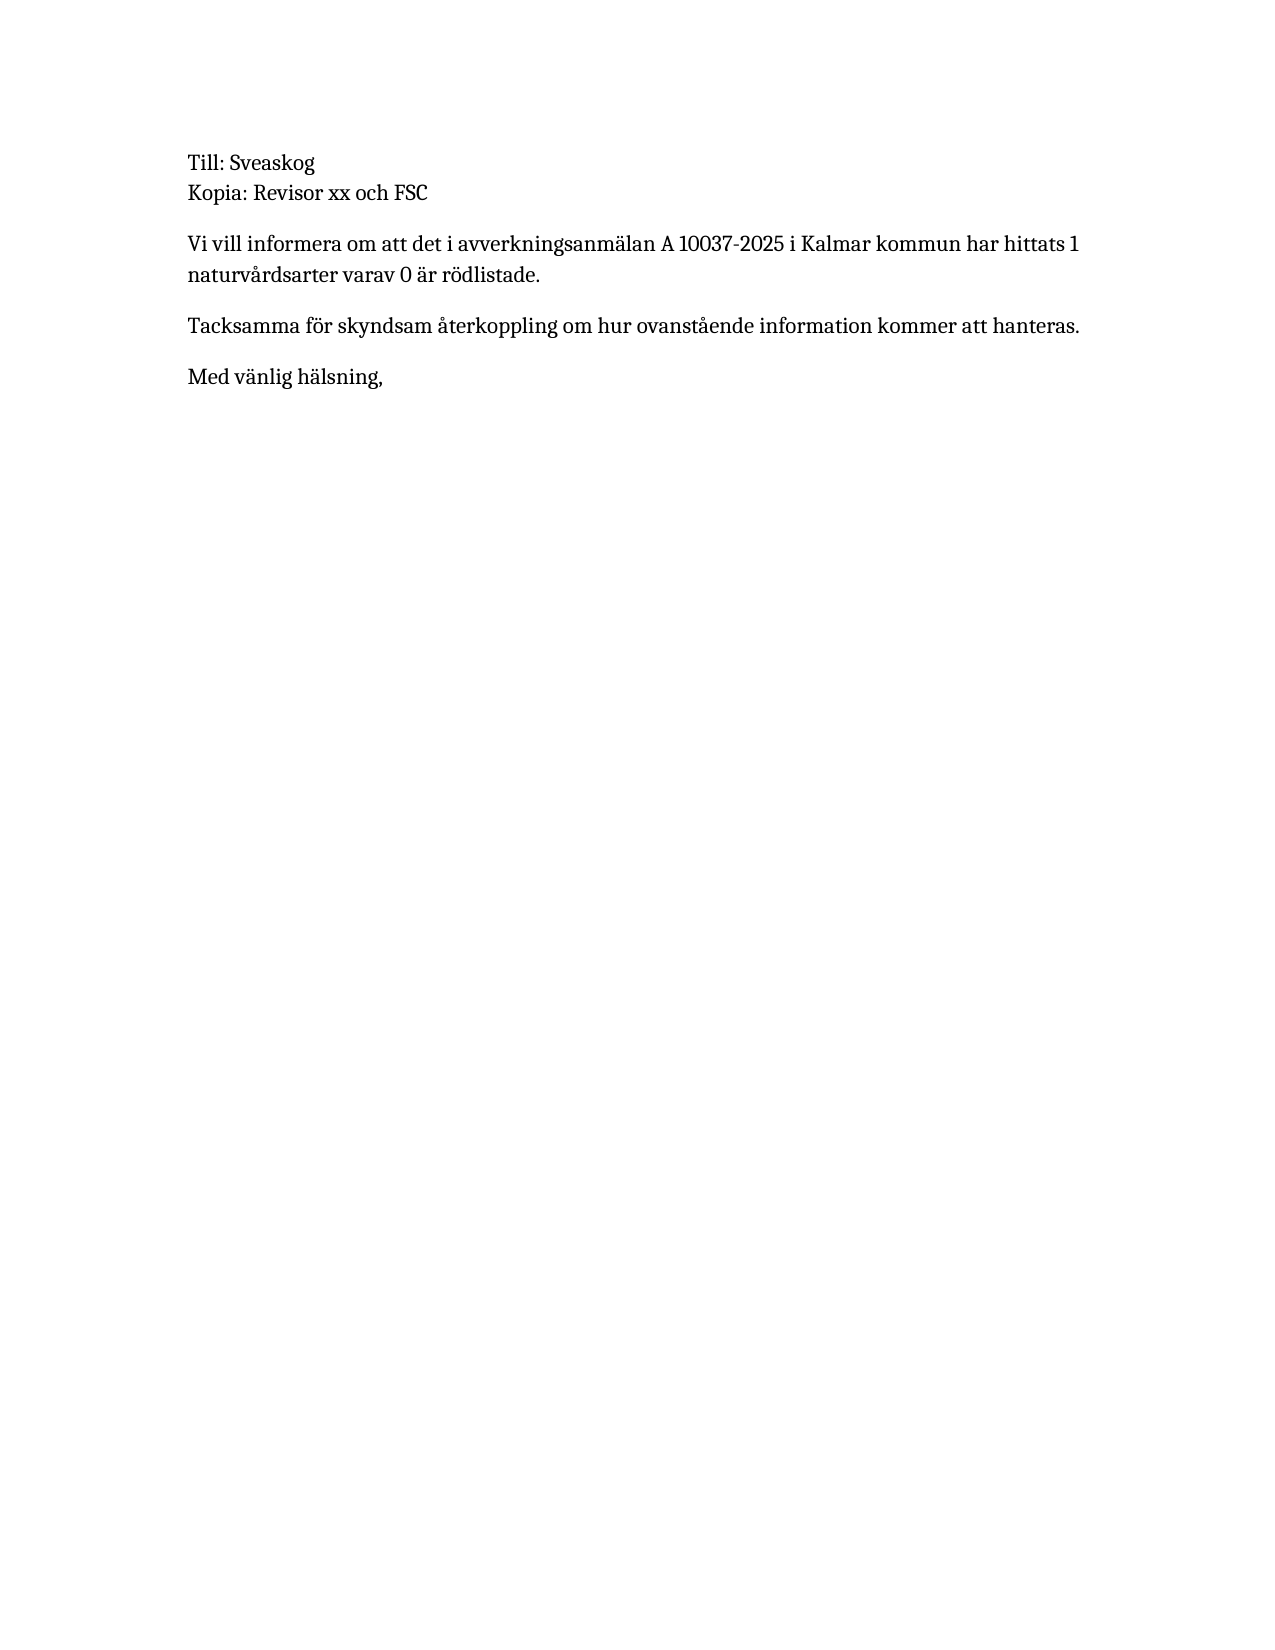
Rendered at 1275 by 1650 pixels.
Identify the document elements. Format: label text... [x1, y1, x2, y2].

text Till: Sveaskog Kopia: Revisor xx och FSC [187, 150, 1087, 207]
text Vi vill informera om att det i avverkningsanmälan A 10037-2025 i Kalmar kommun har hittats 1 naturvårdsarter varav 0 är rödlistade. [187, 231, 1087, 288]
text Tacksamma för skyndsam återkoppling om hur ovanstående information kommer att hanteras. [187, 312, 1087, 339]
text Med vänlig hälsning, [187, 363, 1087, 420]
